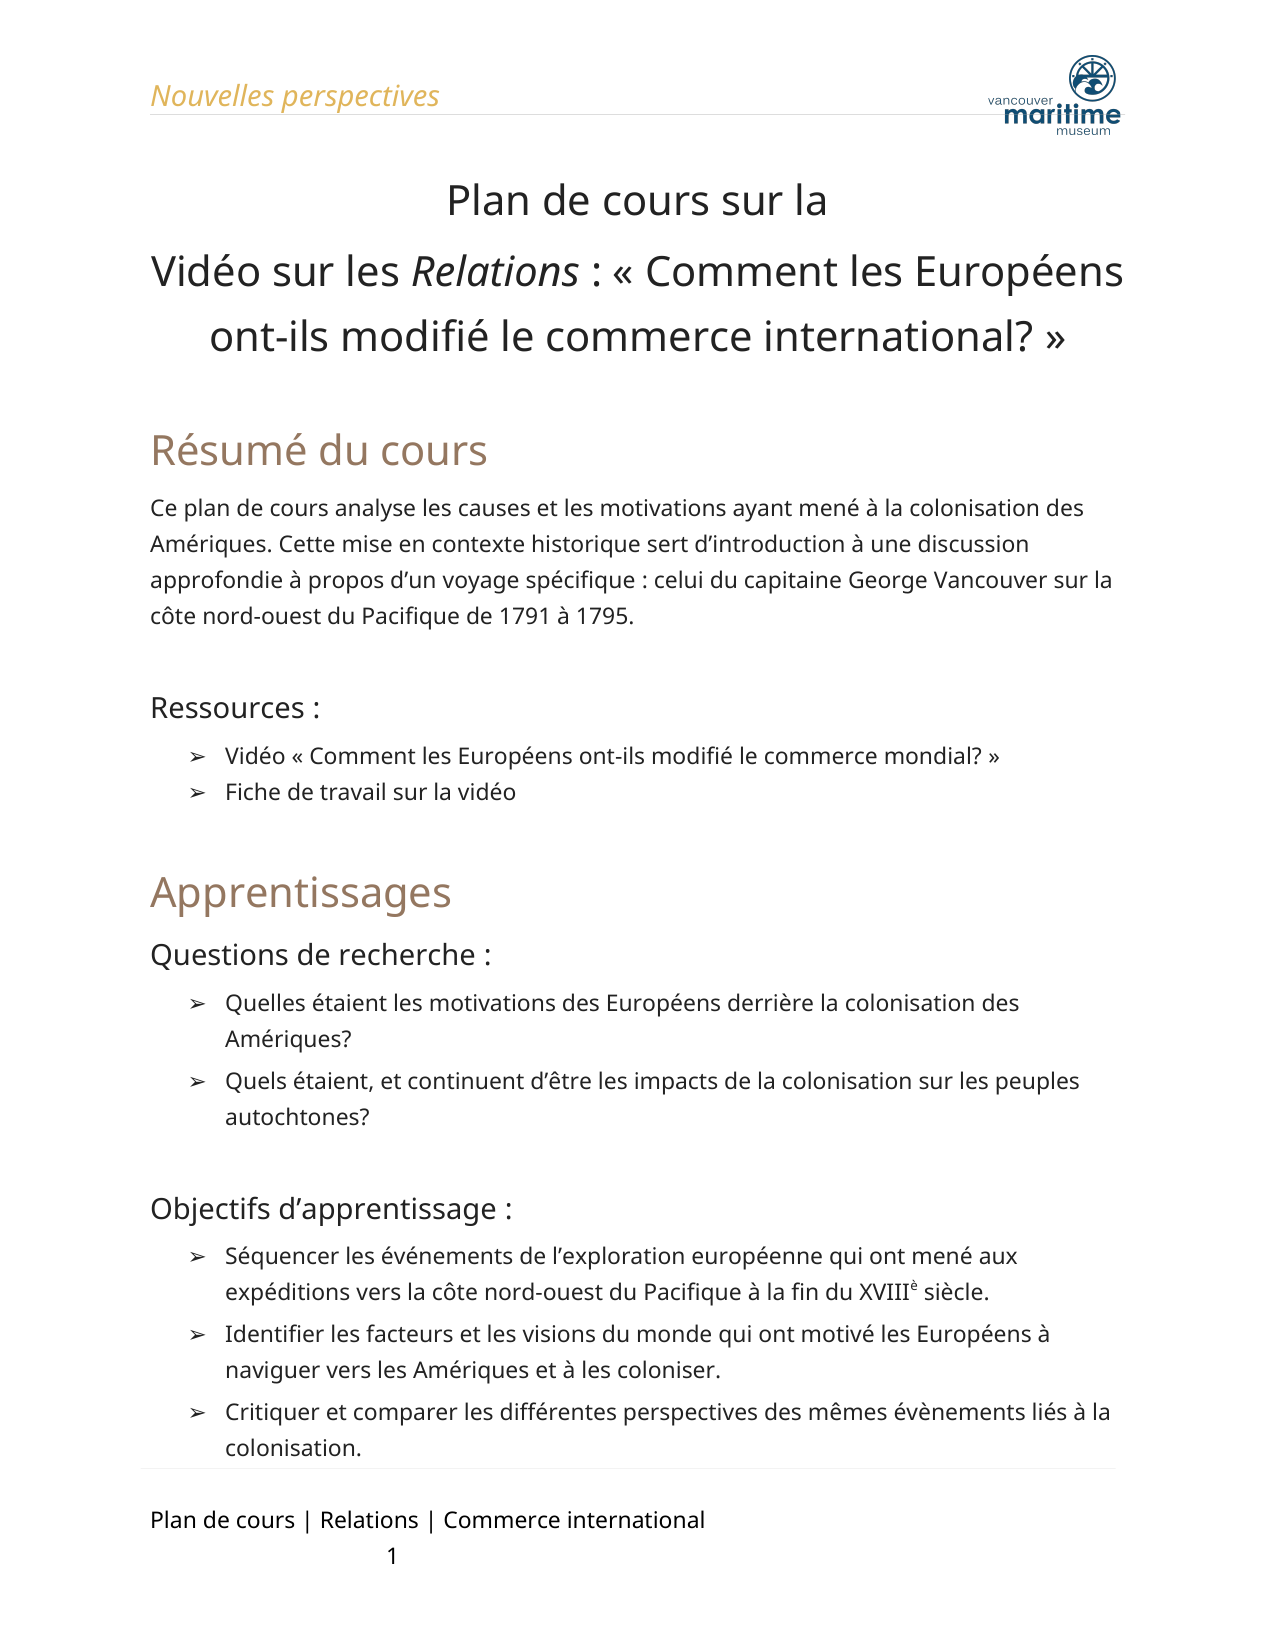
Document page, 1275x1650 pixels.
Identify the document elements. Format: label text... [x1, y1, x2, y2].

subtitle Apprentissages [150, 863, 1125, 920]
list Critiquer et comparer les différentes perspectives des mêmes évènements liés à la colonisation. [187, 1396, 1125, 1463]
text Ce plan de cours analyse les causes et les motivations ayant mené à la colonisation des Amériques. Cette mise en contexte historique sert d’introduction à une discussion approfondie à propos d’un voyage spécifique : celui du capitaine George Vancouver sur la côte nord-ouest du Pacifique de 1791 à 1795. [150, 492, 1125, 631]
list Identifier les facteurs et les visions du monde qui ont motivé les Européens à naviguer vers les Amériques et à les coloniser. [187, 1318, 1125, 1385]
list Fiche de travail sur la vidéo [187, 776, 1125, 807]
picture [988, 55, 1121, 114]
list Séquencer les événements de l’exploration européenne qui ont mené aux expéditions vers la côte nord-ouest du Pacifique à la fin du XVIIIè siècle. [187, 1240, 1125, 1307]
subtitle Résumé du cours [150, 421, 1125, 478]
subtitle Ressources : [150, 688, 1125, 727]
list Vidéo « Comment les Européens ont-ils modifié le commerce mondial? » [187, 740, 1125, 771]
subtitle Objectifs d’apprentissage : [150, 1188, 1125, 1228]
picture [988, 115, 1121, 135]
list Quelles étaient les motivations des Européens derrière la colonisation des Amériques? [187, 987, 1125, 1054]
subtitle Vidéo sur les Relations : « Comment les Européens ont-ils modifié le commerce international? » [150, 242, 1125, 364]
subtitle Plan de cours sur la [150, 171, 1125, 227]
list Quels étaient, et continuent d’être les impacts de la colonisation sur les peuples autochtones? [187, 1065, 1125, 1132]
subtitle Questions de recherche : [150, 935, 1125, 974]
